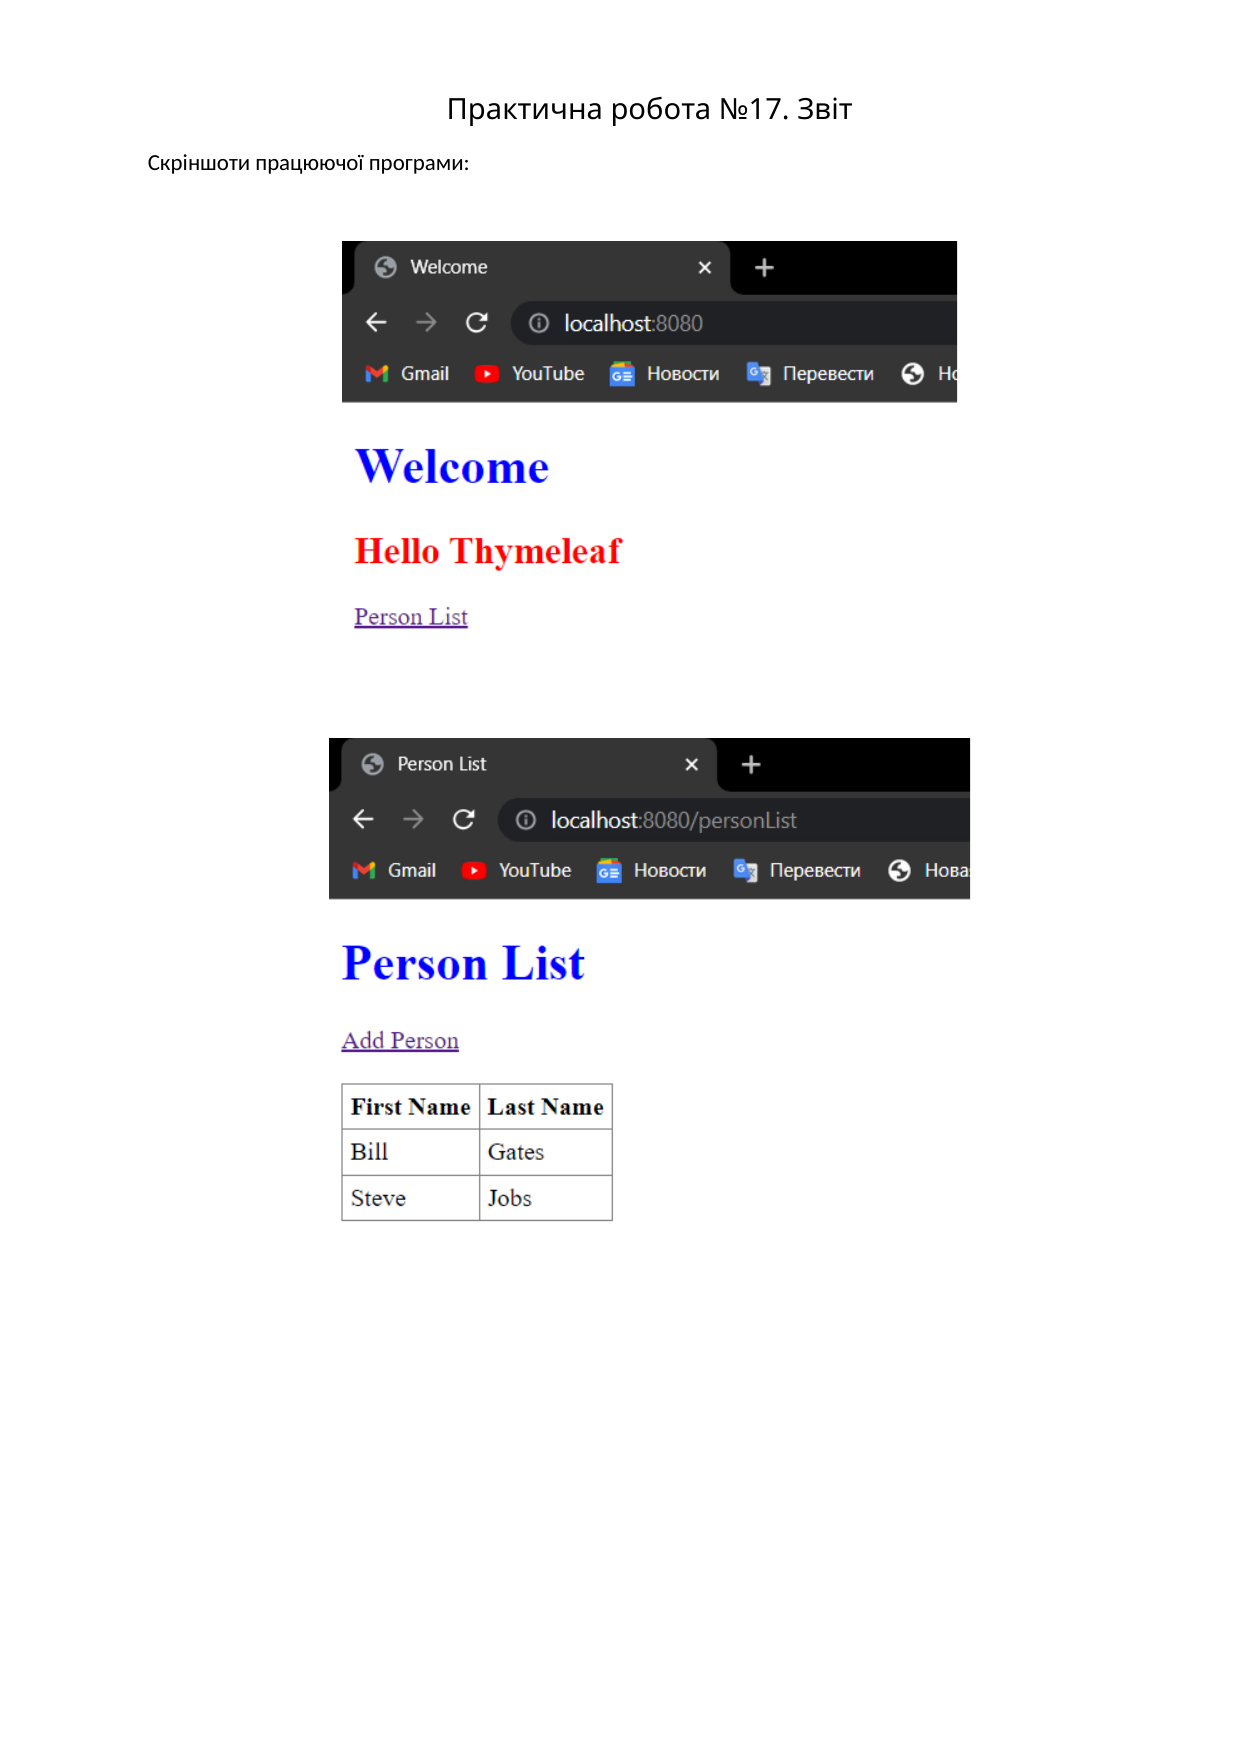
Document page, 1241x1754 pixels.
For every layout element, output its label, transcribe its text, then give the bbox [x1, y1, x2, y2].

picture [342, 241, 958, 720]
text Практична робота №17. Звіт [148, 88, 1152, 128]
text Скріншоти працюючої програми: [148, 148, 1152, 176]
picture [329, 738, 971, 1260]
